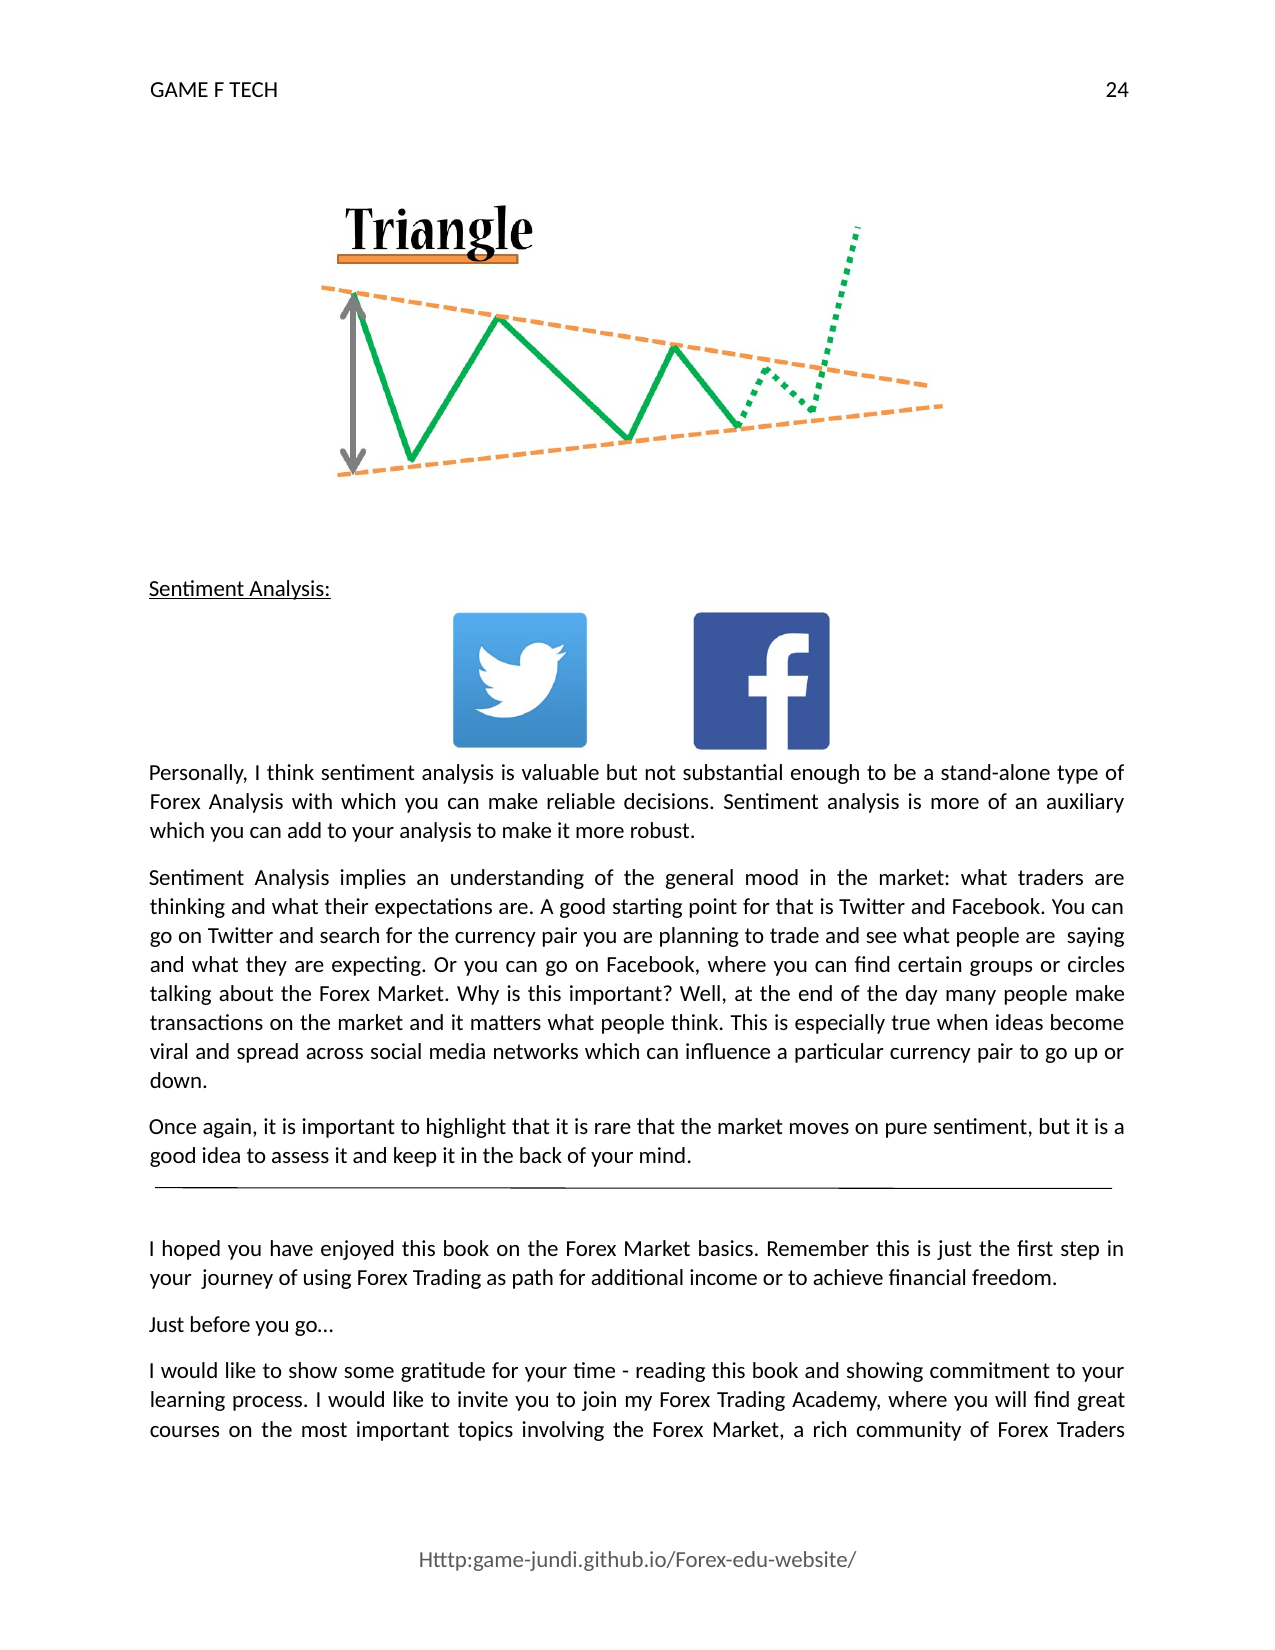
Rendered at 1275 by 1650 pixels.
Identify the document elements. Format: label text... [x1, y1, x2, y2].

text Once again, it is important to highlight that it is rare that the market moves on pure sentiment, but it is a good idea to assess it and keep it in the back of your mind. [148, 1112, 1127, 1169]
text Just before you go… [148, 1310, 1127, 1338]
text Sentiment Analysis implies an understanding of the general mood in the market: what traders are thinking and what their expectations are. A good starting point for that is Twitter and Facebook. You can go on Twitter and search for the currency pair you are planning to trade and see what people are saying and what they are expecting. Or you can go on Facebook, where you can find certain groups or circles talking about the Forex Market. Why is this important? Well, at the end of the day many people make transactions on the market and it matters what people think. This is especially true when ideas become viral and spread across social media networks which can influence a particular currency pair to go up or down. [148, 863, 1127, 1094]
text Personally, I think sentiment analysis is valuable but not substantial enough to be a stand-alone type of Forex Analysis with which you can make reliable decisions. Sentiment analysis is more of an auxiliary which you can add to your analysis to make it more robust. [148, 758, 1127, 844]
text I hoped you have enjoyed this book on the Forex Market basics. Remember this is just the first step in your journey of using Forex Trading as path for additional income or to achieve financial freedom. [148, 1234, 1127, 1291]
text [148, 1357, 1127, 1443]
text Sentiment Analysis: [148, 574, 1182, 602]
picture [436, 603, 845, 757]
picture [285, 150, 990, 547]
